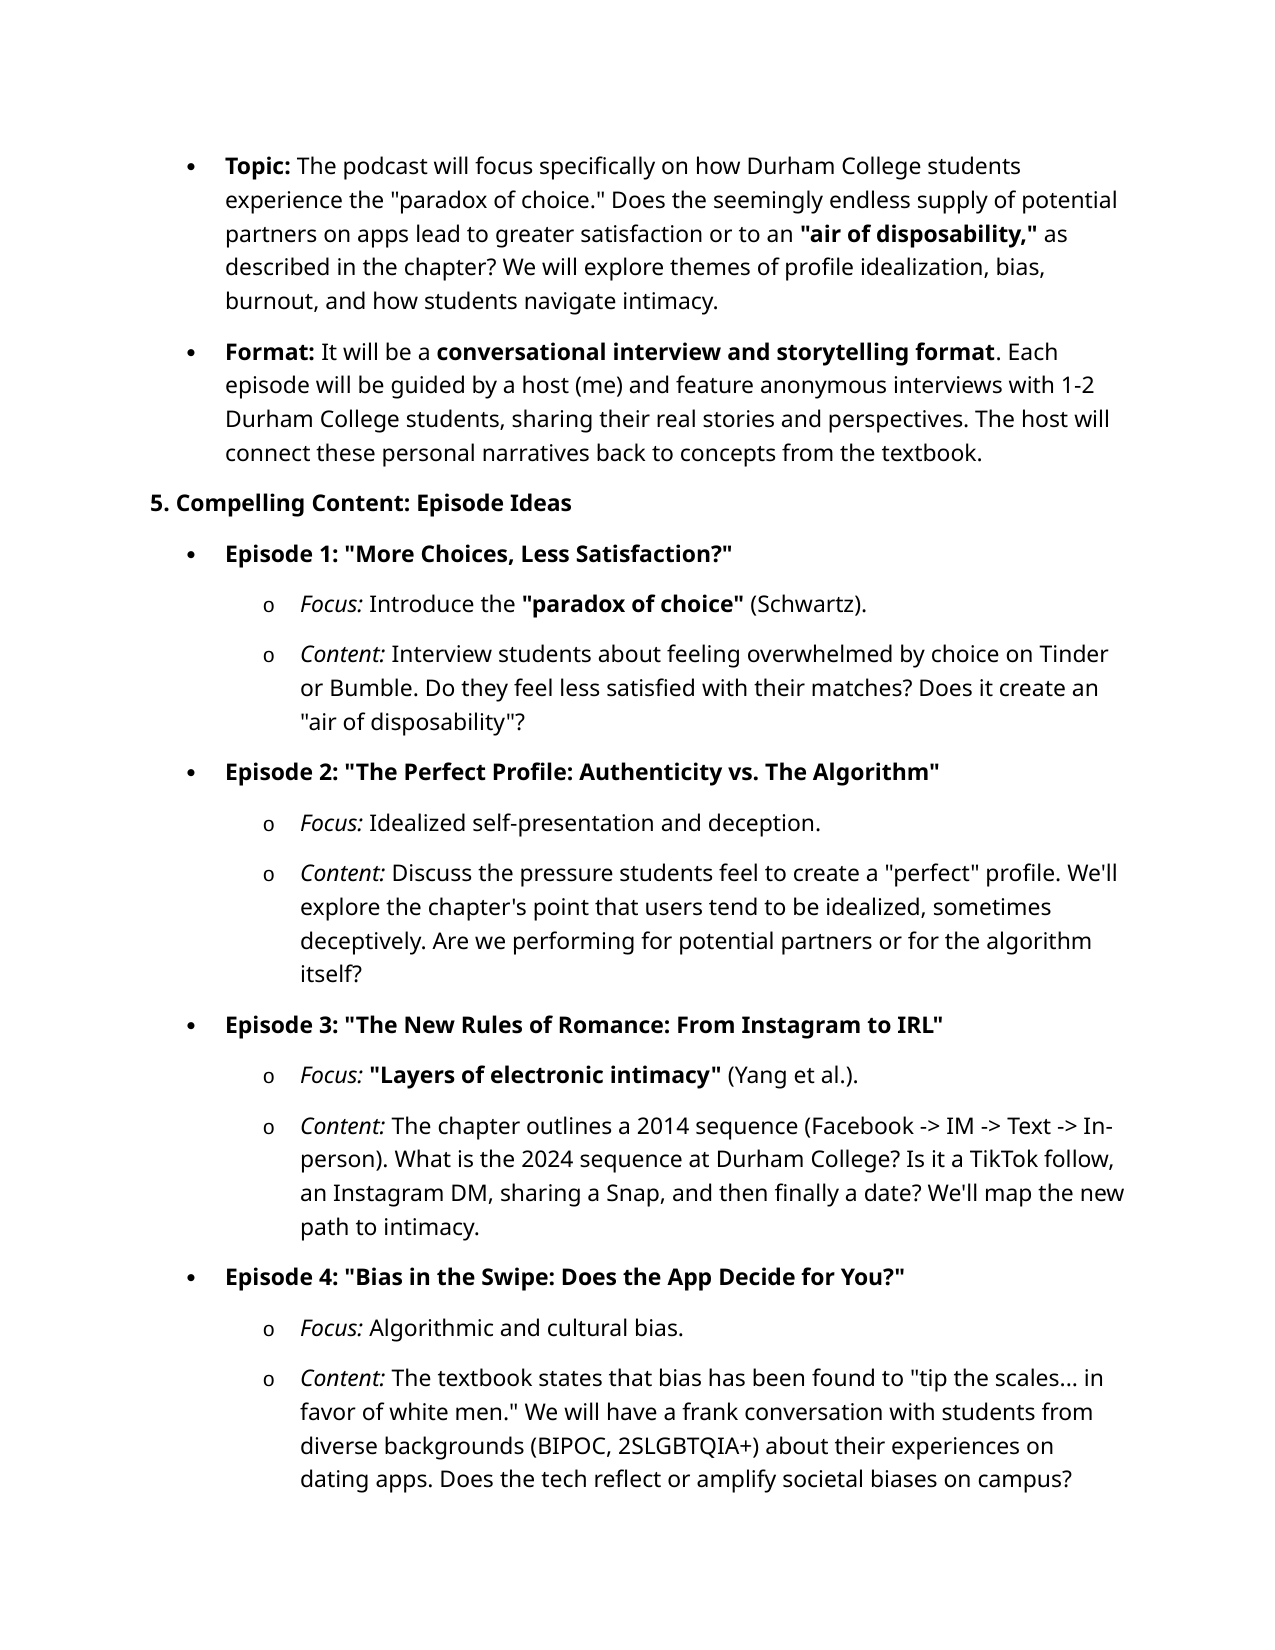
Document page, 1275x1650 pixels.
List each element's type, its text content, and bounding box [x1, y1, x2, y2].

text 5. Compelling Content: Episode Ideas [150, 487, 1125, 518]
list Episode 4: "Bias in the Swipe: Does the App Decide for You?" [187, 1261, 1125, 1292]
list Focus: "Layers of electronic intimacy" (Yang et al.). [262, 1059, 1125, 1090]
list Episode 3: "The New Rules of Romance: From Instagram to IRL" [187, 1009, 1125, 1040]
list Content: Interview students about feeling overwhelmed by choice on Tinder or Bumble. Do they feel less satisfied with their matches? Does it create an "air of disposability"? [262, 638, 1125, 737]
list Focus: Idealized self-presentation and deception. [262, 807, 1125, 838]
list Topic: The podcast will focus specifically on how Durham College students experience the "paradox of choice." Does the seemingly endless supply of potential partners on apps lead to greater satisfaction or to an "air of disposability," as described in the chapter? We will explore themes of profile idealization, bias, burnout, and how students navigate intimacy. [187, 150, 1125, 316]
list Content: The textbook states that bias has been found to "tip the scales... in favor of white men." We will have a frank conversation with students from diverse backgrounds (BIPOC, 2SLGBTQIA+) about their experiences on dating apps. Does the tech reflect or amplify societal biases on campus? [262, 1362, 1125, 1494]
list Format: It will be a conversational interview and storytelling format. Each episode will be guided by a host (me) and feature anonymous interviews with 1-2 Durham College students, sharing their real stories and perspectives. The host will connect these personal narratives back to concepts from the textbook. [187, 335, 1125, 468]
list Content: Discuss the pressure students feel to create a "perfect" profile. We'll explore the chapter's point that users tend to be idealized, sometimes deceptively. Are we performing for potential partners or for the algorithm itself? [262, 857, 1125, 989]
list Focus: Algorithmic and cultural bias. [262, 1312, 1125, 1343]
list Focus: Introduce the "paradox of choice" (Schwartz). [262, 588, 1125, 619]
list Episode 2: "The Perfect Profile: Authenticity vs. The Algorithm" [187, 756, 1125, 787]
list Episode 1: "More Choices, Less Satisfaction?" [187, 537, 1125, 569]
list Content: The chapter outlines a 2014 sequence (Facebook -> IM -> Text -> In-person). What is the 2024 sequence at Durham College? Is it a TikTok follow, an Instagram DM, sharing a Snap, and then finally a date? We'll map the new path to intimacy. [262, 1109, 1125, 1242]
